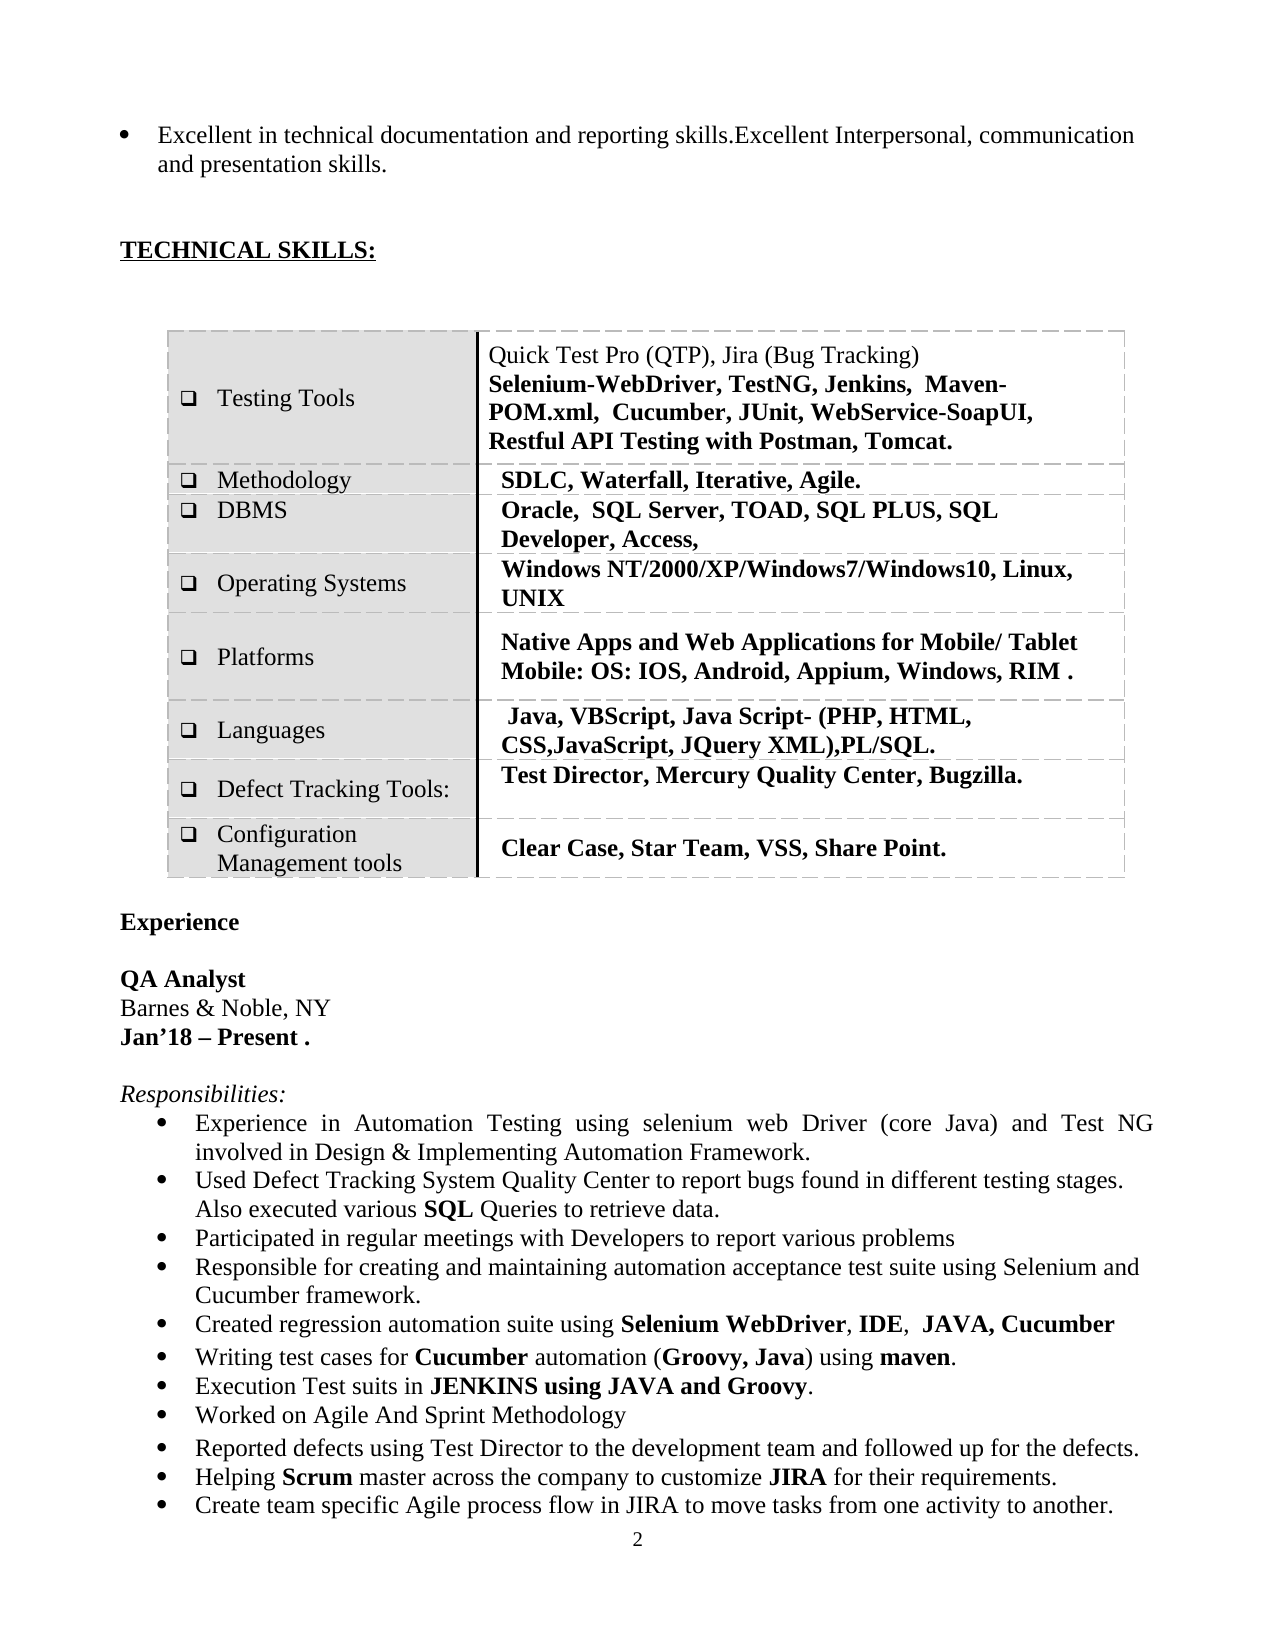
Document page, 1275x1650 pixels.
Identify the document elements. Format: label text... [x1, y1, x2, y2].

text QA Analyst [120, 964, 1155, 993]
text Responsibilities: [120, 1079, 1155, 1108]
table_cell Oracle, SQL Server, TOAD, SQL PLUS, SQL Developer, Access, [479, 494, 1124, 552]
table_cell Java, VBScript, Java Script- (PHP, HTML, CSS,JavaScript, JQuery XML),PL/SQL. [479, 699, 1124, 758]
list Execution Test suits in JENKINS using JAVA and Groovy. [157, 1371, 1155, 1400]
table_cell Configuration Management tools [168, 818, 476, 877]
text TECHNICAL SKILLS: [120, 235, 1155, 264]
list Worked on Agile And Sprint Methodology [157, 1400, 1155, 1429]
table_cell Defect Tracking Tools: [168, 759, 476, 817]
list Helping Scrum master across the company to customize JIRA for their requirements. [157, 1462, 1155, 1490]
text Experience [120, 907, 1155, 936]
list Created regression automation suite using Selenium WebDriver, IDE, JAVA, Cucumber [157, 1309, 1155, 1338]
table_cell Clear Case, Star Team, VSS, Share Point. [479, 818, 1124, 877]
list Experience in Automation Testing using selenium web Driver (core Java) and Test NG involved in Design & Implementing Automation Framework. [157, 1108, 1155, 1166]
table_cell Test Director, Mercury Quality Center, Bugzilla. [479, 759, 1124, 817]
table_cell Native Apps and Web Applications for Mobile/ Tablet Mobile: OS: IOS, Android, Appium, Windows, RIM . [479, 612, 1124, 699]
table_cell Windows NT/2000/XP/Windows7/Windows10, Linux, UNIX [479, 553, 1124, 612]
text Barnes & Noble, NY [120, 993, 1155, 1022]
table_cell DBMS [168, 494, 476, 552]
text Jan’18 – Present . [120, 1022, 1155, 1051]
table_header Testing Tools [168, 330, 476, 463]
table_cell Languages [168, 699, 476, 758]
table_cell Operating Systems [168, 553, 476, 612]
table_cell SDLC, Waterfall, Iterative, Agile. [479, 463, 1124, 493]
list Writing test cases for Cucumber automation (Groovy, Java) using maven. [157, 1342, 1155, 1371]
list Excellent in technical documentation and reporting skills.Excellent Interpersonal, communication and presentation skills. [120, 120, 1155, 177]
list Create team specific Agile process flow in JIRA to move tasks from one activity to another. [157, 1490, 1155, 1519]
list Reported defects using Test Director to the development team and followed up for the defects. [157, 1433, 1155, 1462]
list Responsible for creating and maintaining automation acceptance test suite using Selenium and Cucumber framework. [157, 1252, 1155, 1309]
table_cell Methodology [168, 463, 476, 493]
table_cell Platforms [168, 612, 476, 699]
list Participated in regular meetings with Developers to report various problems [157, 1223, 1155, 1252]
table_header Quick Test Pro (QTP), Jira (Bug Tracking) Selenium-WebDriver, TestNG, Jenkins, Maven-POM.xml, Cucumber, JUnit, WebService-SoapUI, Restful API Testing with Postman, Tomcat. [479, 330, 1124, 463]
list Used Defect Tracking System Quality Center to report bugs found in different testing stages. Also executed various SQL Queries to retrieve data. [157, 1166, 1155, 1223]
